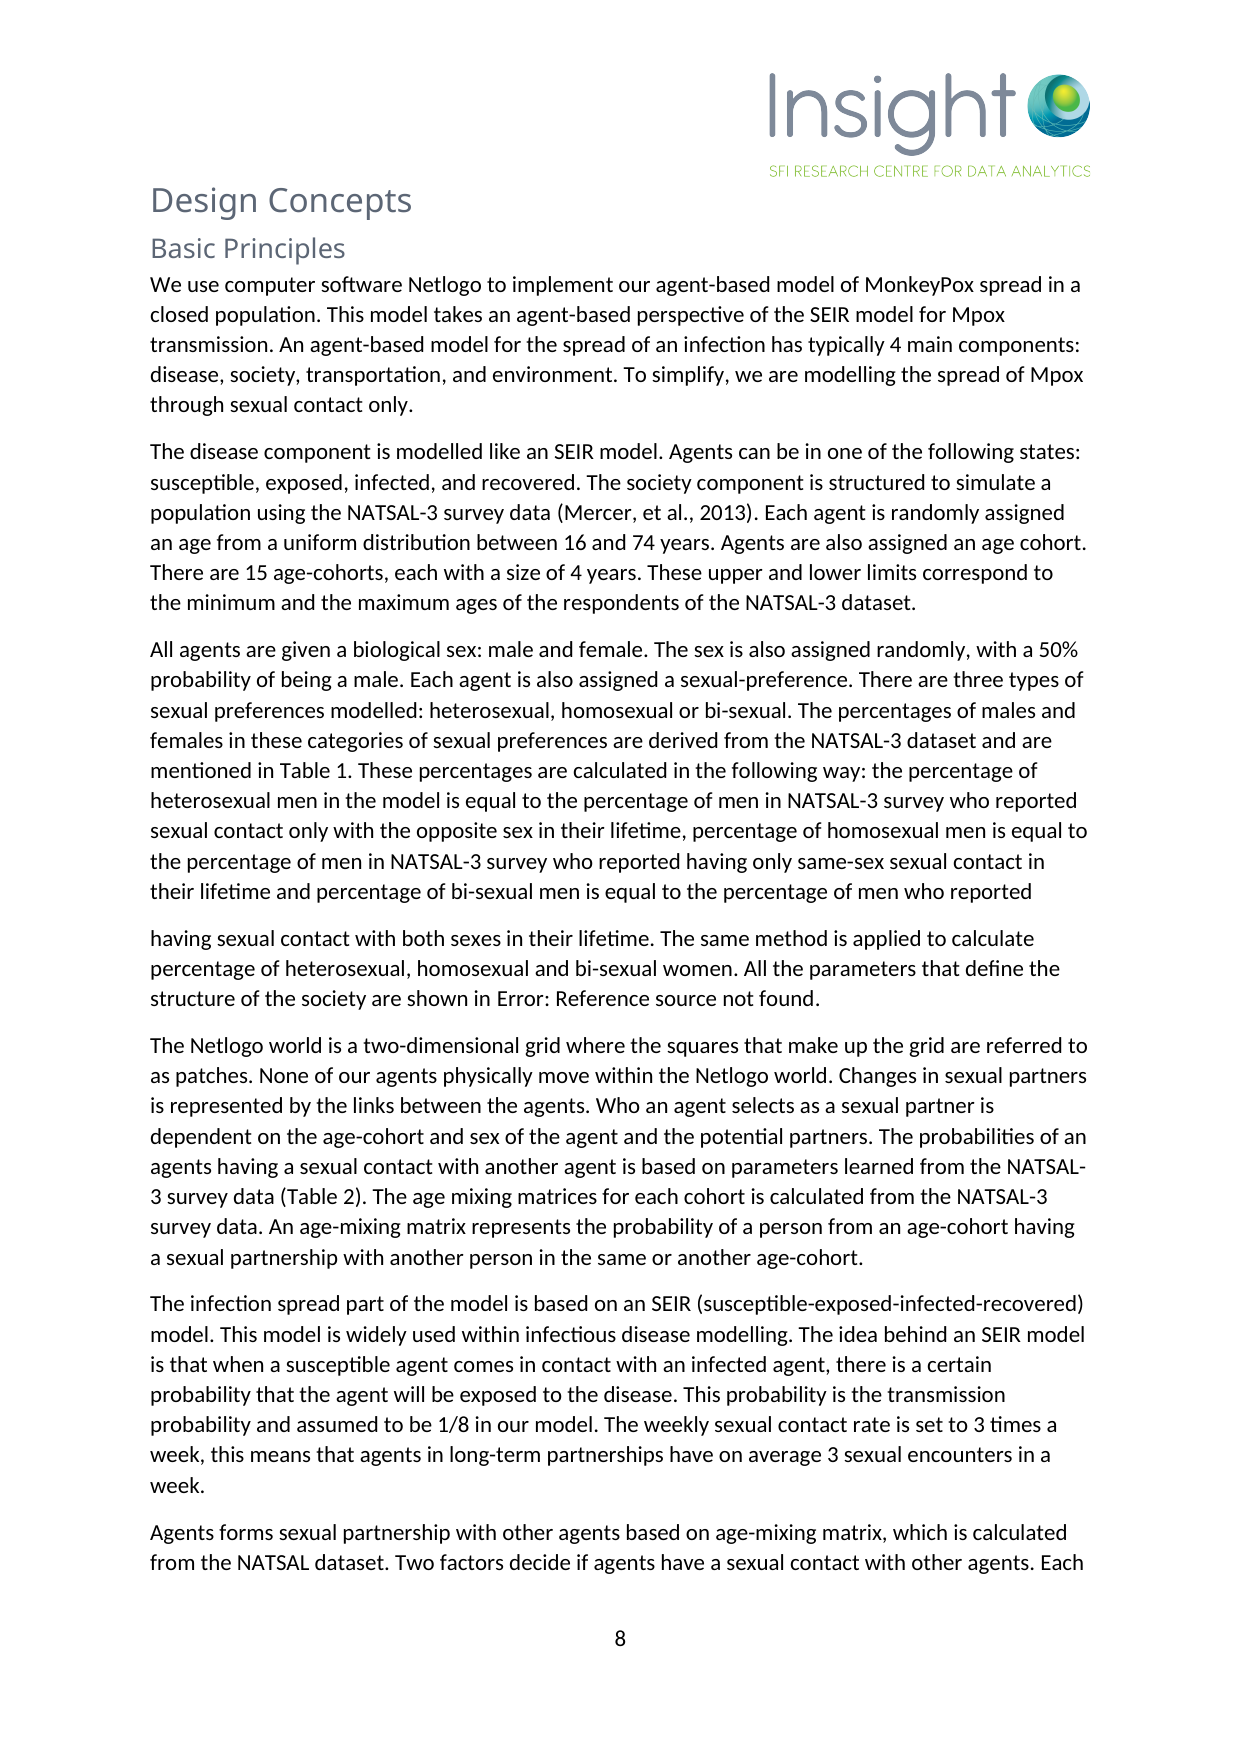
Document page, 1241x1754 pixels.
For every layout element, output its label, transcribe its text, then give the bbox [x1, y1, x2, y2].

text The Netlogo world is a two-dimensional grid where the squares that make up the grid are referred to as patches. None of our agents physically move within the Netlogo world. Changes in sexual partners is represented by the links between the agents. Who an agent selects as a sexual partner is dependent on the age-cohort and sex of the agent and the potential partners. The probabilities of an agents having a sexual contact with another agent is based on parameters learned from the NATSAL-3 survey data (Table 2). The age mixing matrices for each cohort is calculated from the NATSAL-3 survey data. An age-mixing matrix represents the probability of a person from an age-cohort having a sexual partnership with another person in the same or another age-cohort. [150, 1031, 1090, 1271]
text All agents are given a biological sex: male and female. The sex is also assigned randomly, with a 50% probability of being a male. Each agent is also assigned a sexual-preference. There are three types of sexual preferences modelled: heterosexual, homosexual or bi-sexual. The percentages of males and females in these categories of sexual preferences are derived from the NATSAL-3 dataset and are mentioned in Table 1. These percentages are calculated in the following way: the percentage of heterosexual men in the model is equal to the percentage of men in NATSAL-3 survey who reported sexual contact only with the opposite sex in their lifetime, percentage of homosexual men is equal to the percentage of men in NATSAL-3 survey who reported having only same-sex sexual contact in their lifetime and percentage of bi-sexual men is equal to the percentage of men who reported [150, 635, 1090, 905]
text The disease component is modelled like an SEIR model. Agents can be in one of the following states: susceptible, exposed, infected, and recovered. The society component is structured to simulate a population using the NATSAL-3 survey data . Each agent is randomly assigned an age from a uniform distribution between 16 and 74 years. Agents are also assigned an age cohort. There are 15 age-cohorts, each with a size of 4 years. These upper and lower limits correspond to the minimum and the maximum ages of the respondents of the NATSAL-3 dataset. [150, 437, 1090, 617]
subtitle Design Concepts [150, 177, 1090, 222]
text We use computer software Netlogo to implement our agent-based model of MonkeyPox spread in a closed population. This model takes an agent-based perspective of the SEIR model for Mpox transmission. An agent-based model for the spread of an infection has typically 4 main components: disease, society, transportation, and environment. To simplify, we are modelling the spread of Mpox through sexual contact only. [150, 270, 1090, 419]
subtitle Basic Principles [150, 230, 1090, 267]
picture [769, 73, 1091, 177]
text The infection spread part of the model is based on an SEIR (susceptible-exposed-infected-recovered) model. This model is widely used within infectious disease modelling. The idea behind an SEIR model is that when a susceptible agent comes in contact with an infected agent, there is a certain probability that the agent will be exposed to the disease. This probability is the transmission probability and assumed to be 1/8 in our model. The weekly sexual contact rate is set to 3 times a week, this means that agents in long-term partnerships have on average 3 sexual encounters in a week. [150, 1289, 1090, 1499]
